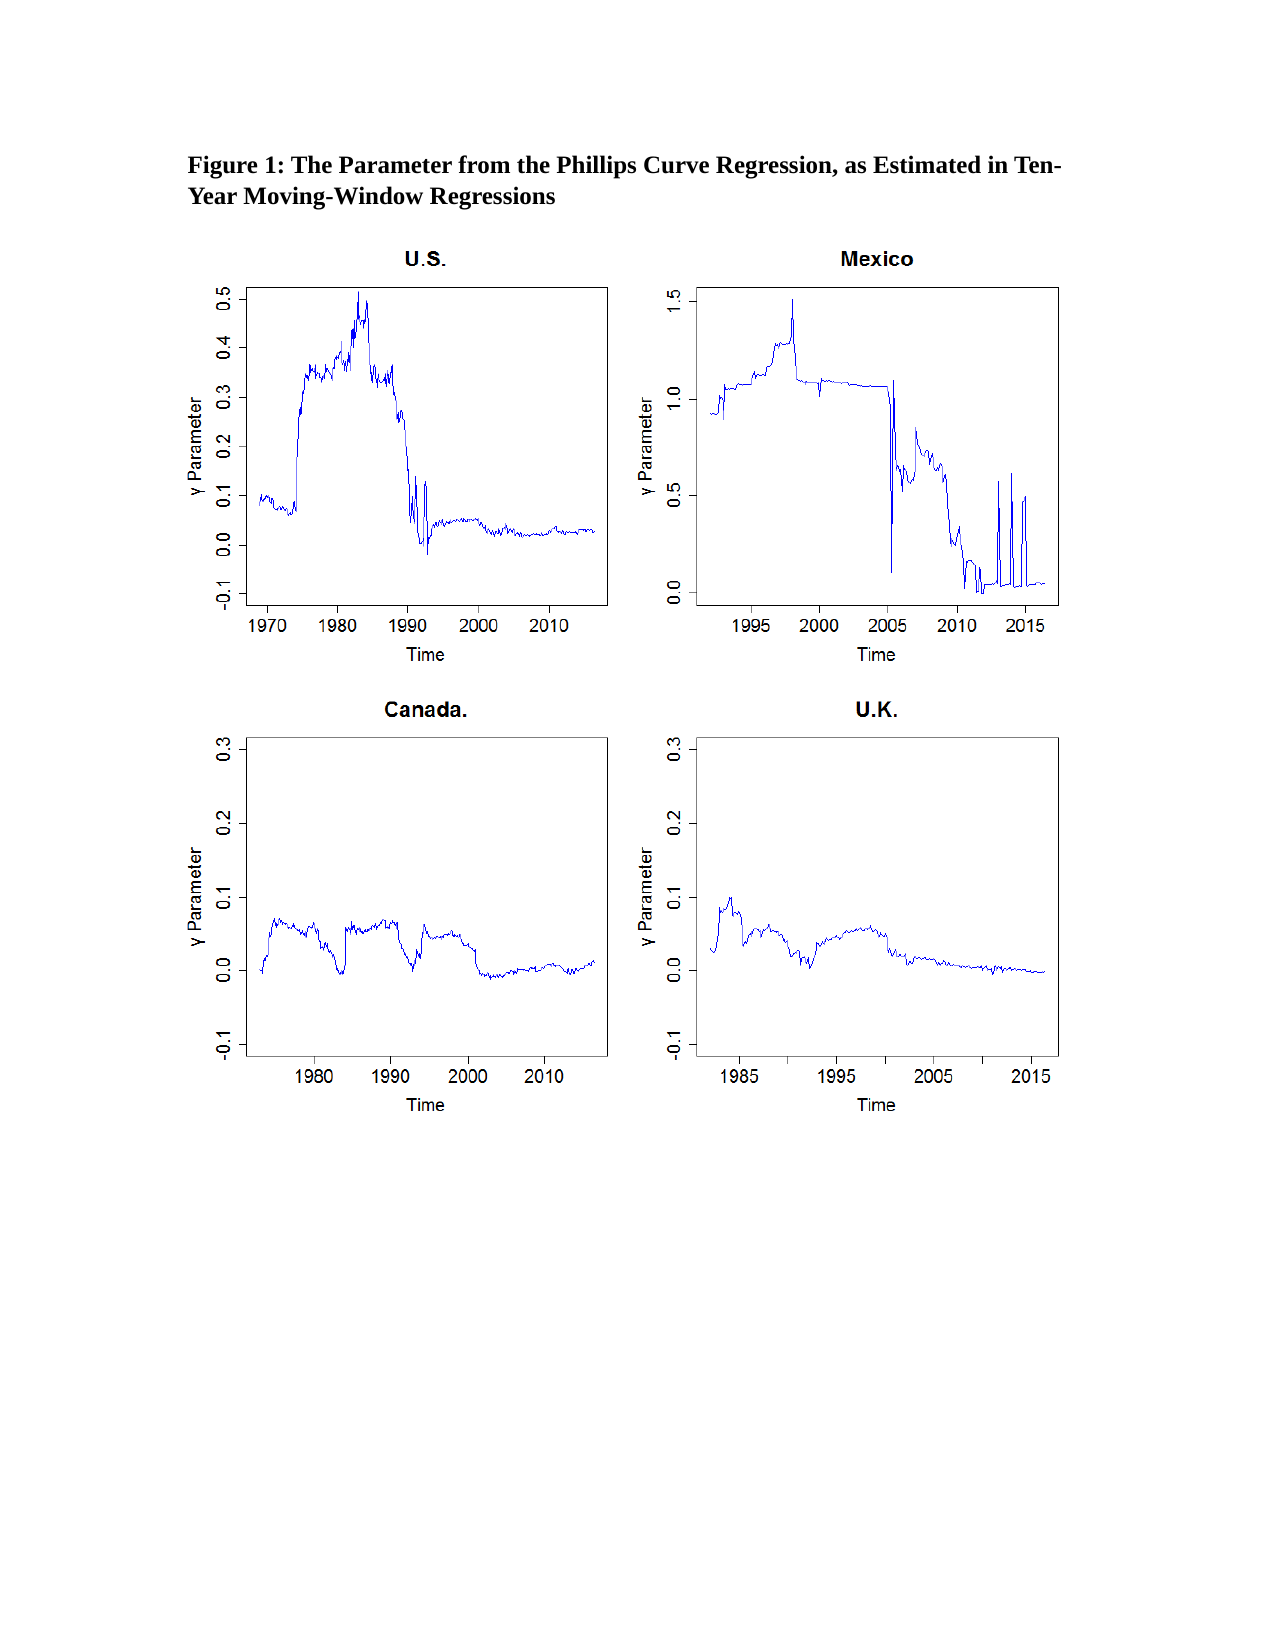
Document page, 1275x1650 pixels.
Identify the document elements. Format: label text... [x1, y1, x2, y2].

text Figure 1: The Parameter from the Phillips Curve Regression, as Estimated in Ten-Year Moving-Window Regressions [187, 150, 1087, 210]
picture [187, 228, 1088, 1129]
